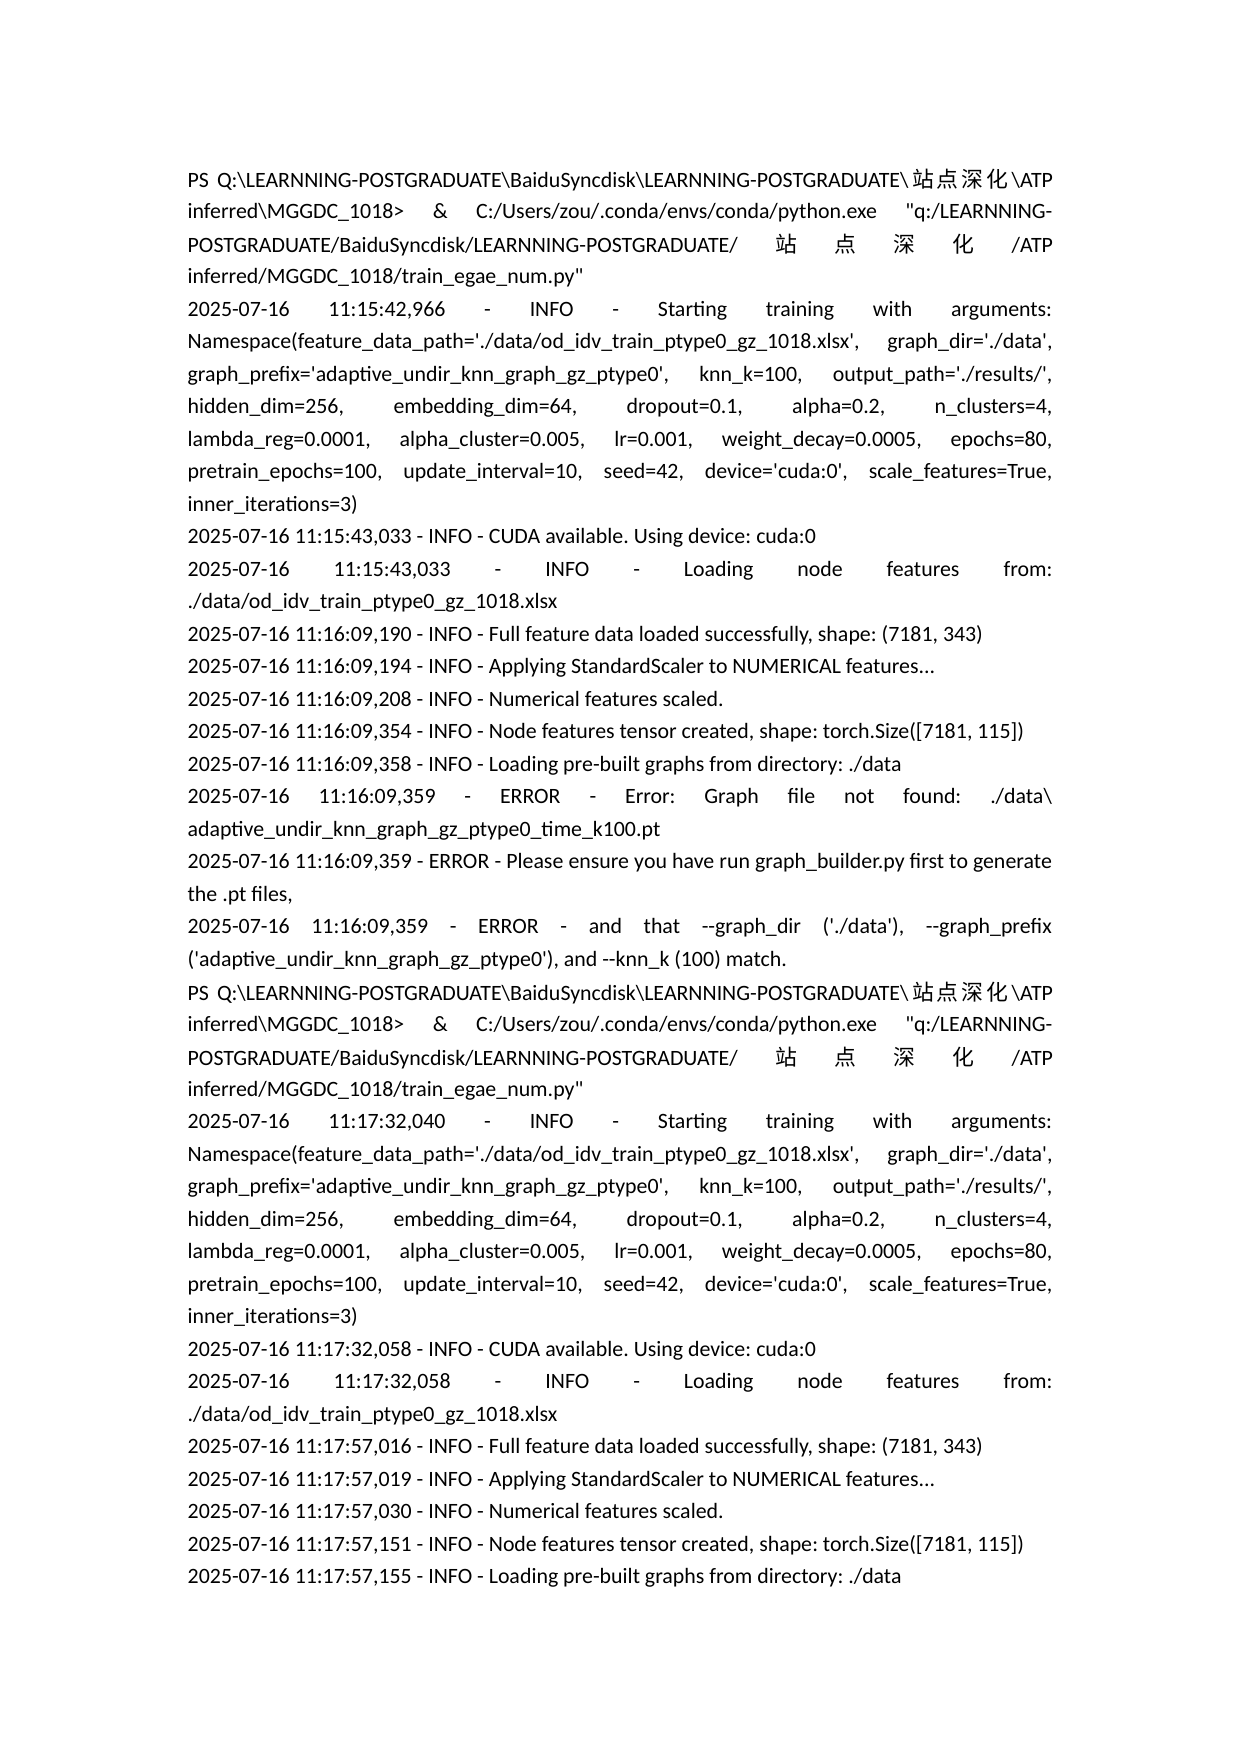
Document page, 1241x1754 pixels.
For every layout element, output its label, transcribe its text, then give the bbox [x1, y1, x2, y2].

text 2025-07-16 11:15:43,033 - INFO - CUDA available. Using device: cuda:0 [187, 519, 1053, 552]
text 2025-07-16 11:16:09,194 - INFO - Applying StandardScaler to NUMERICAL features... [187, 649, 1053, 682]
text 2025-07-16 11:17:57,030 - INFO - Numerical features scaled. [187, 1494, 1053, 1527]
text 2025-07-16 11:16:09,359 - ERROR - and that --graph_dir ('./data'), --graph_prefix ('adaptive_undir_knn_graph_gz_ptype0'), and --knn_k (100) match. [187, 909, 1053, 974]
text 2025-07-16 11:15:42,966 - INFO - Starting training with arguments: Namespace(feature_data_path='./data/od_idv_train_ptype0_gz_1018.xlsx', graph_dir='./data', graph_prefix='adaptive_undir_knn_graph_gz_ptype0', knn_k=100, output_path='./results/', hidden_dim=256, embedding_dim=64, dropout=0.1, alpha=0.2, n_clusters=4, lambda_reg=0.0001, alpha_cluster=0.005, lr=0.001, weight_decay=0.0005, epochs=80, pretrain_epochs=100, update_interval=10, seed=42, device='cuda:0', scale_features=True, inner_iterations=3) [187, 292, 1053, 519]
text 2025-07-16 11:16:09,208 - INFO - Numerical features scaled. [187, 682, 1053, 714]
text 2025-07-16 11:16:09,358 - INFO - Loading pre-built graphs from directory: ./data [187, 747, 1053, 779]
text 2025-07-16 11:17:57,016 - INFO - Full feature data loaded successfully, shape: (7181, 343) [187, 1429, 1053, 1462]
text 2025-07-16 11:17:32,058 - INFO - Loading node features from: ./data/od_idv_train_ptype0_gz_1018.xlsx [187, 1364, 1053, 1429]
text 2025-07-16 11:17:32,058 - INFO - CUDA available. Using device: cuda:0 [187, 1332, 1053, 1364]
text PS Q:\LEARNNING-POSTGRADUATE\BaiduSyncdisk\LEARNNING-POSTGRADUATE\站点深化\ATP inferred\MGGDC_1018> & C:/Users/zou/.conda/envs/conda/python.exe "q:/LEARNNING-POSTGRADUATE/BaiduSyncdisk/LEARNNING-POSTGRADUATE/站点深化/ATP inferred/MGGDC_1018/train_egae_num.py" [187, 974, 1053, 1104]
text 2025-07-16 11:17:32,040 - INFO - Starting training with arguments: Namespace(feature_data_path='./data/od_idv_train_ptype0_gz_1018.xlsx', graph_dir='./data', graph_prefix='adaptive_undir_knn_graph_gz_ptype0', knn_k=100, output_path='./results/', hidden_dim=256, embedding_dim=64, dropout=0.1, alpha=0.2, n_clusters=4, lambda_reg=0.0001, alpha_cluster=0.005, lr=0.001, weight_decay=0.0005, epochs=80, pretrain_epochs=100, update_interval=10, seed=42, device='cuda:0', scale_features=True, inner_iterations=3) [187, 1104, 1053, 1332]
text 2025-07-16 11:16:09,359 - ERROR - Please ensure you have run graph_builder.py first to generate the .pt files, [187, 844, 1053, 909]
text 2025-07-16 11:16:09,354 - INFO - Node features tensor created, shape: torch.Size([7181, 115]) [187, 714, 1053, 747]
text 2025-07-16 11:17:57,151 - INFO - Node features tensor created, shape: torch.Size([7181, 115]) [187, 1527, 1053, 1559]
text 2025-07-16 11:17:57,155 - INFO - Loading pre-built graphs from directory: ./data [187, 1559, 1053, 1592]
text 2025-07-16 11:16:09,190 - INFO - Full feature data loaded successfully, shape: (7181, 343) [187, 617, 1053, 649]
text 2025-07-16 11:15:43,033 - INFO - Loading node features from: ./data/od_idv_train_ptype0_gz_1018.xlsx [187, 552, 1053, 617]
text 2025-07-16 11:17:57,019 - INFO - Applying StandardScaler to NUMERICAL features... [187, 1462, 1053, 1494]
text PS Q:\LEARNNING-POSTGRADUATE\BaiduSyncdisk\LEARNNING-POSTGRADUATE\站点深化\ATP inferred\MGGDC_1018> & C:/Users/zou/.conda/envs/conda/python.exe "q:/LEARNNING-POSTGRADUATE/BaiduSyncdisk/LEARNNING-POSTGRADUATE/站点深化/ATP inferred/MGGDC_1018/train_egae_num.py" [187, 162, 1053, 292]
text 2025-07-16 11:16:09,359 - ERROR - Error: Graph file not found: ./data\adaptive_undir_knn_graph_gz_ptype0_time_k100.pt [187, 779, 1053, 844]
